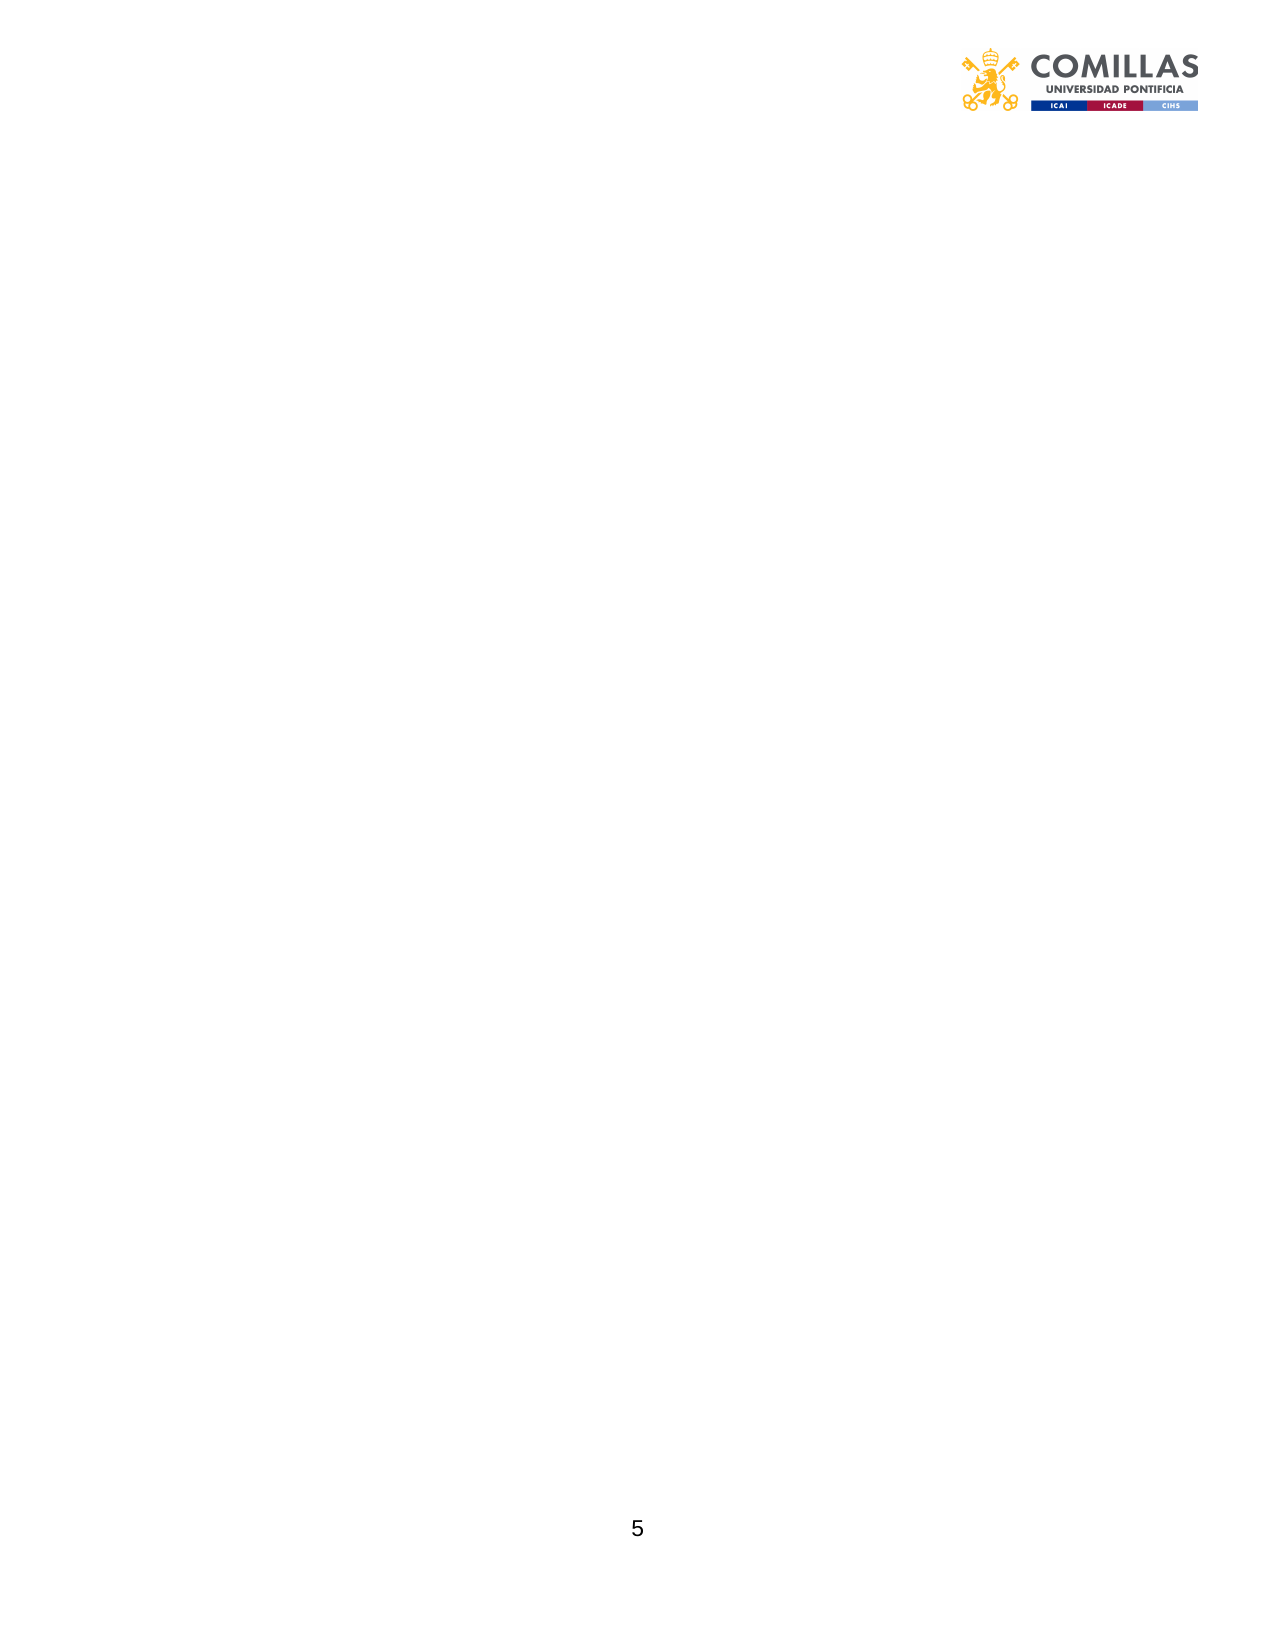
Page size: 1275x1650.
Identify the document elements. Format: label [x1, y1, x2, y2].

picture [961, 48, 1198, 111]
